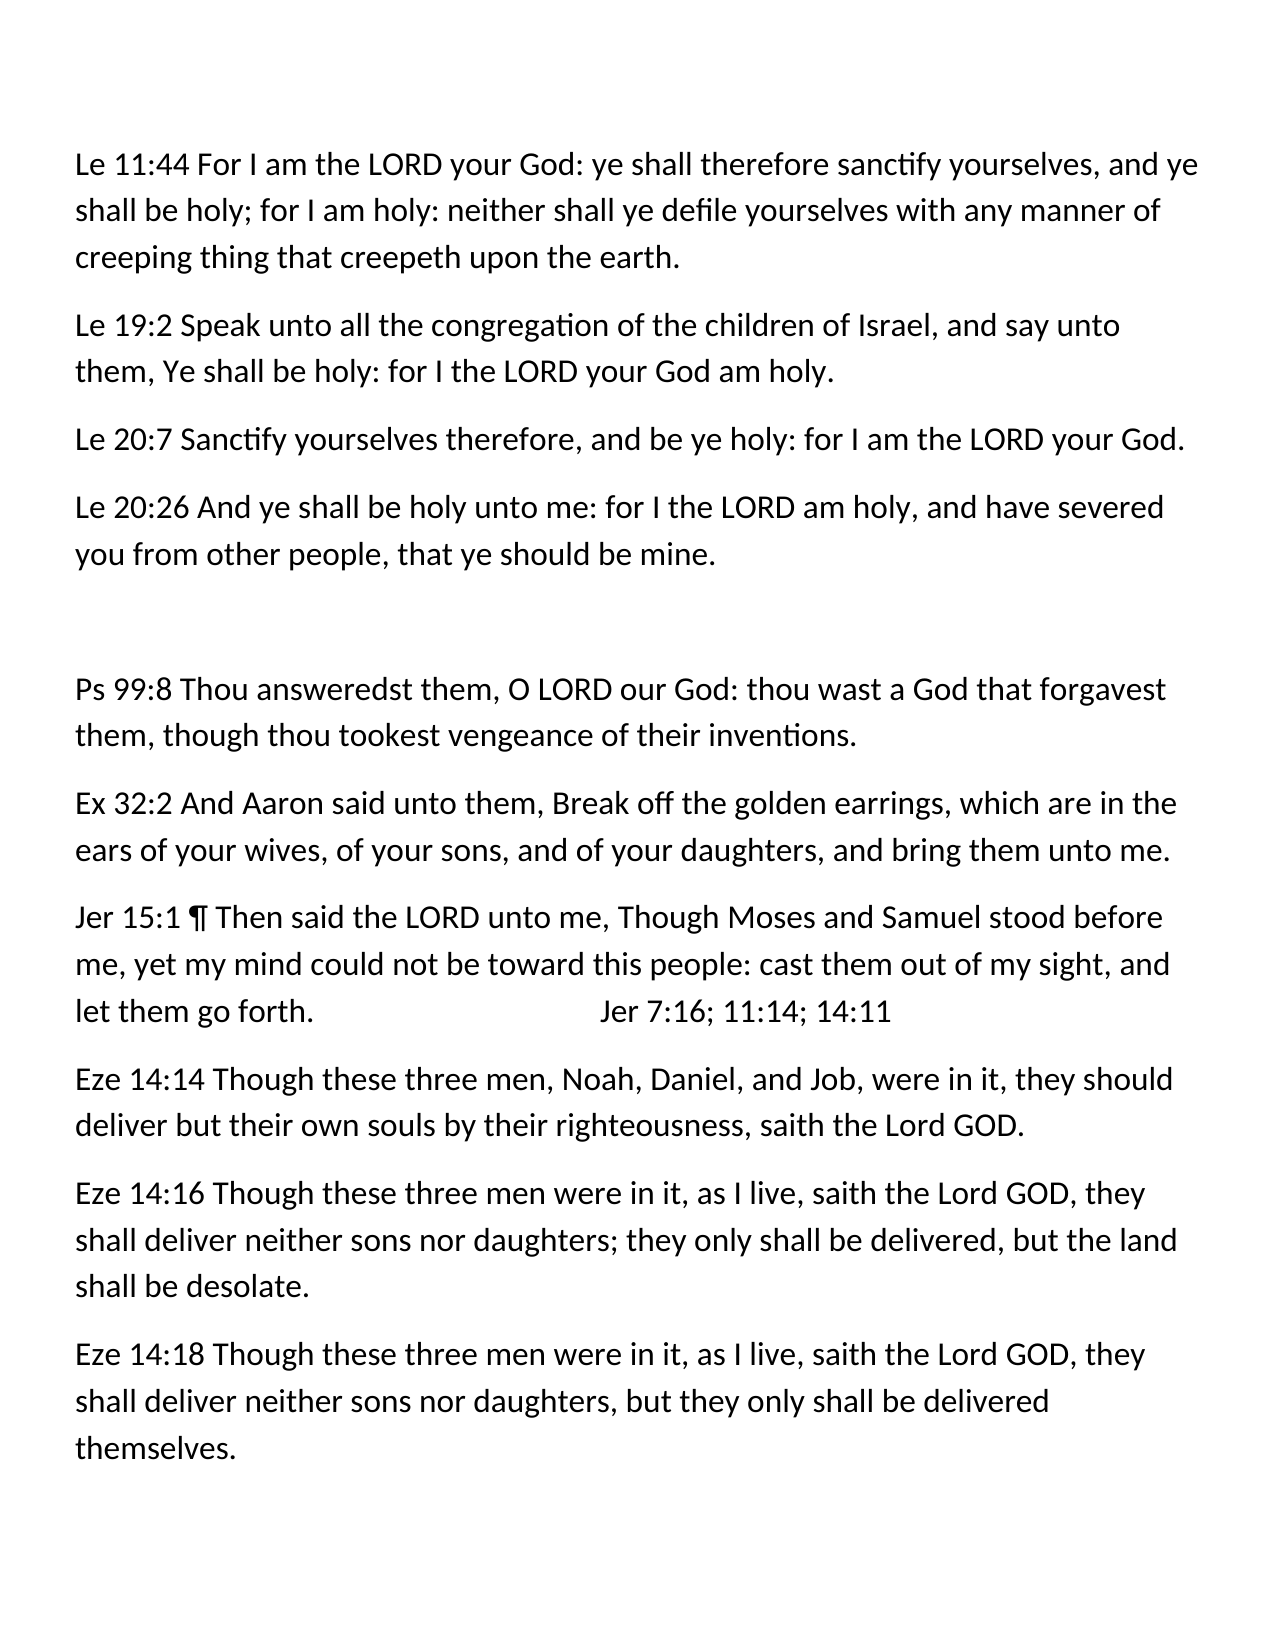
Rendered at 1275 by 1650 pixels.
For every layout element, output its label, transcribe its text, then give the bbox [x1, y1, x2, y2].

text Jer 15:1 ¶ Then said the LORD unto me, Though Moses and Samuel stood before me, yet my mind could not be toward this people: cast them out of my sight, and let them go forth. Jer 7:16; 11:14; 14:11 [75, 896, 1200, 1031]
text Eze 14:18 Though these three men were in it, as I live, saith the Lord GOD, they shall deliver neither sons nor daughters, but they only shall be delivered themselves. [75, 1333, 1200, 1467]
text Le 20:7 Sanctify yourselves therefore, and be ye holy: for I am the LORD your God. [75, 418, 1200, 459]
text Le 20:26 And ye shall be holy unto me: for I the LORD am holy, and have severed you from other people, that ye should be mine. [75, 486, 1200, 573]
text Ps 99:8 Thou answeredst them, O LORD our God: thou wast a God that forgavest them, though thou tookest vengeance of their inventions. [75, 668, 1200, 755]
text Le 19:2 Speak unto all the congregation of the children of Israel, and say unto them, Ye shall be holy: for I the LORD your God am holy. [75, 304, 1200, 391]
text Le 11:44 For I am the LORD your God: ye shall therefore sanctify yourselves, and ye shall be holy; for I am holy: neither shall ye defile yourselves with any manner of creeping thing that creepeth upon the earth. [75, 143, 1200, 277]
text Eze 14:16 Though these three men were in it, as I live, saith the Lord GOD, they shall deliver neither sons nor daughters; they only shall be delivered, but the land shall be desolate. [75, 1172, 1200, 1306]
text Ex 32:2 And Aaron said unto them, Break off the golden earrings, which are in the ears of your wives, of your sons, and of your daughters, and bring them unto me. [75, 782, 1200, 869]
text Eze 14:14 Though these three men, Noah, Daniel, and Job, were in it, they should deliver but their own souls by their righteousness, saith the Lord GOD. [75, 1058, 1200, 1145]
